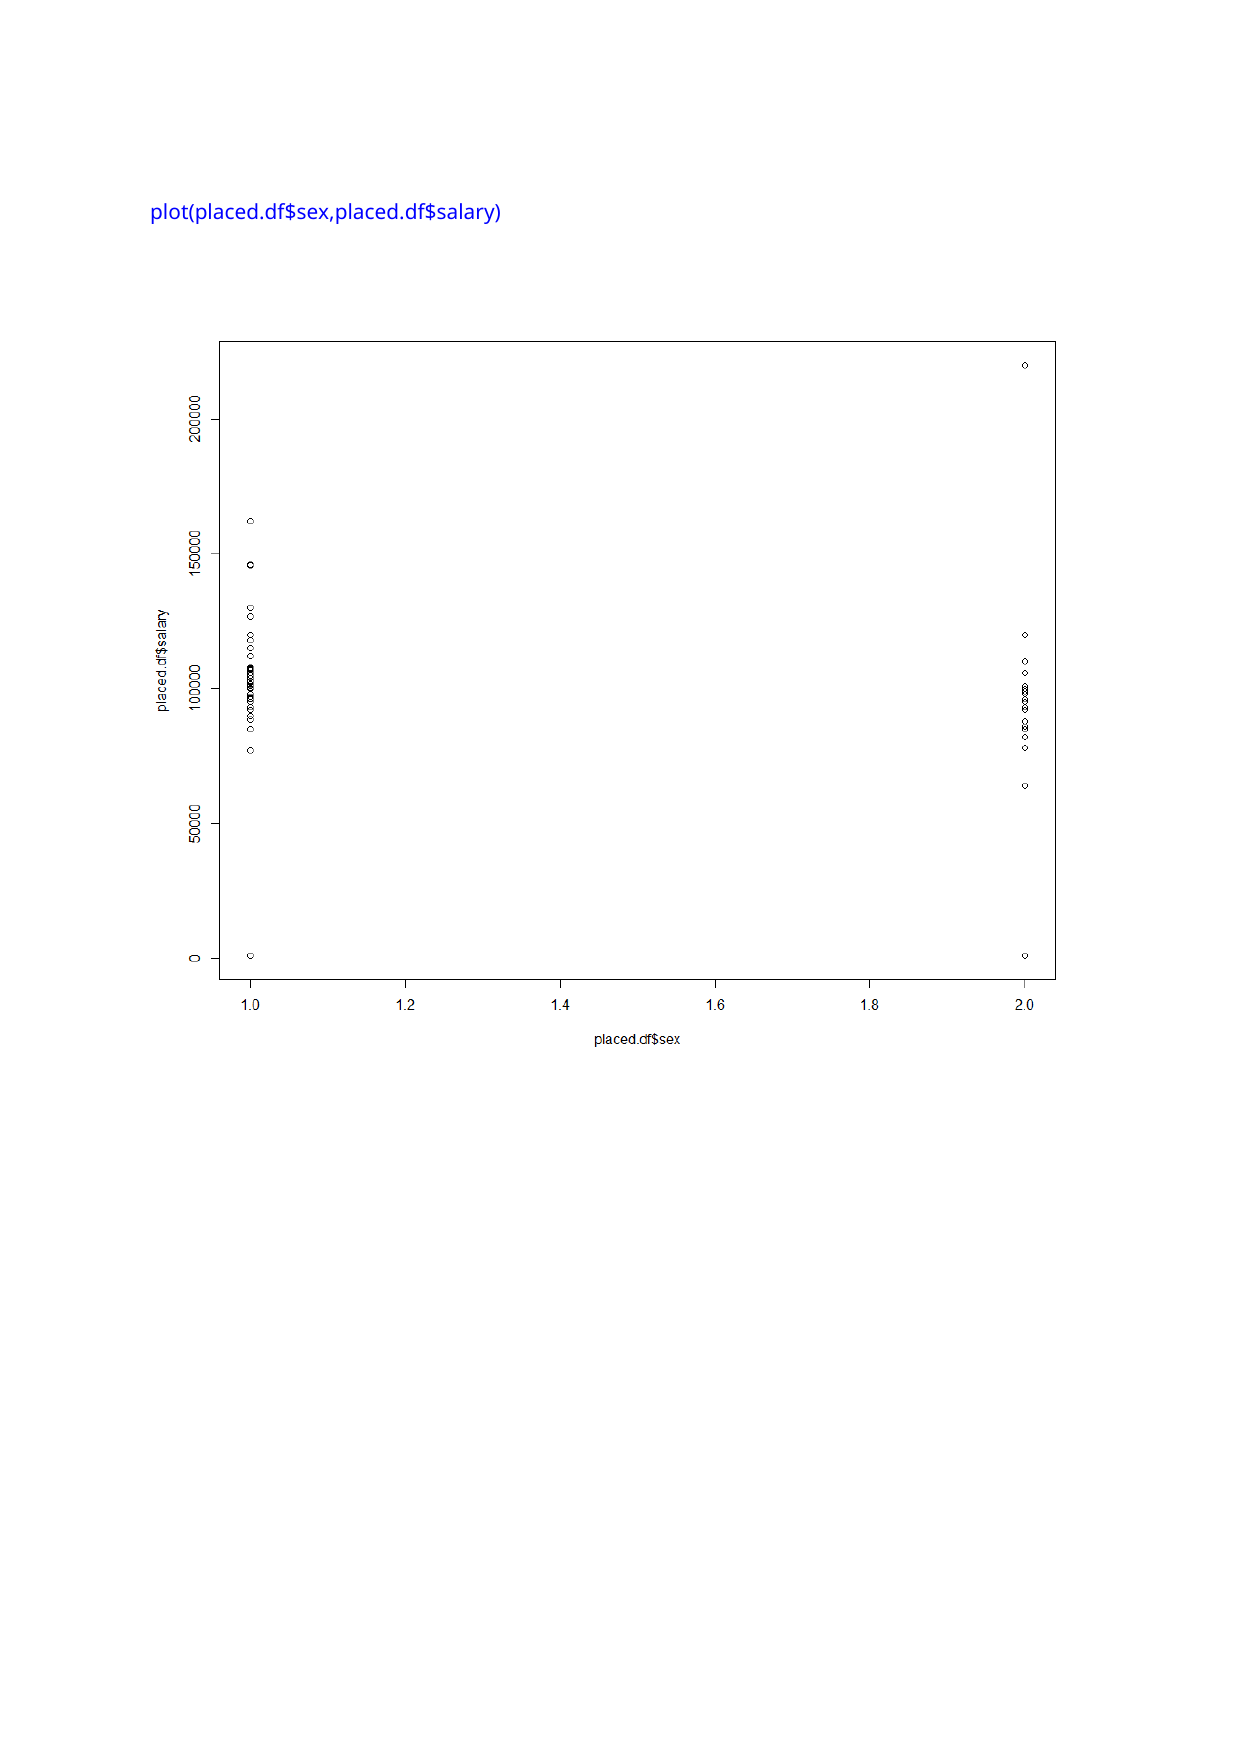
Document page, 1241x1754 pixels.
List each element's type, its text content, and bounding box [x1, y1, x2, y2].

text plot(placed.df$sex,placed.df$salary) [150, 197, 1090, 225]
picture [150, 272, 1091, 1065]
